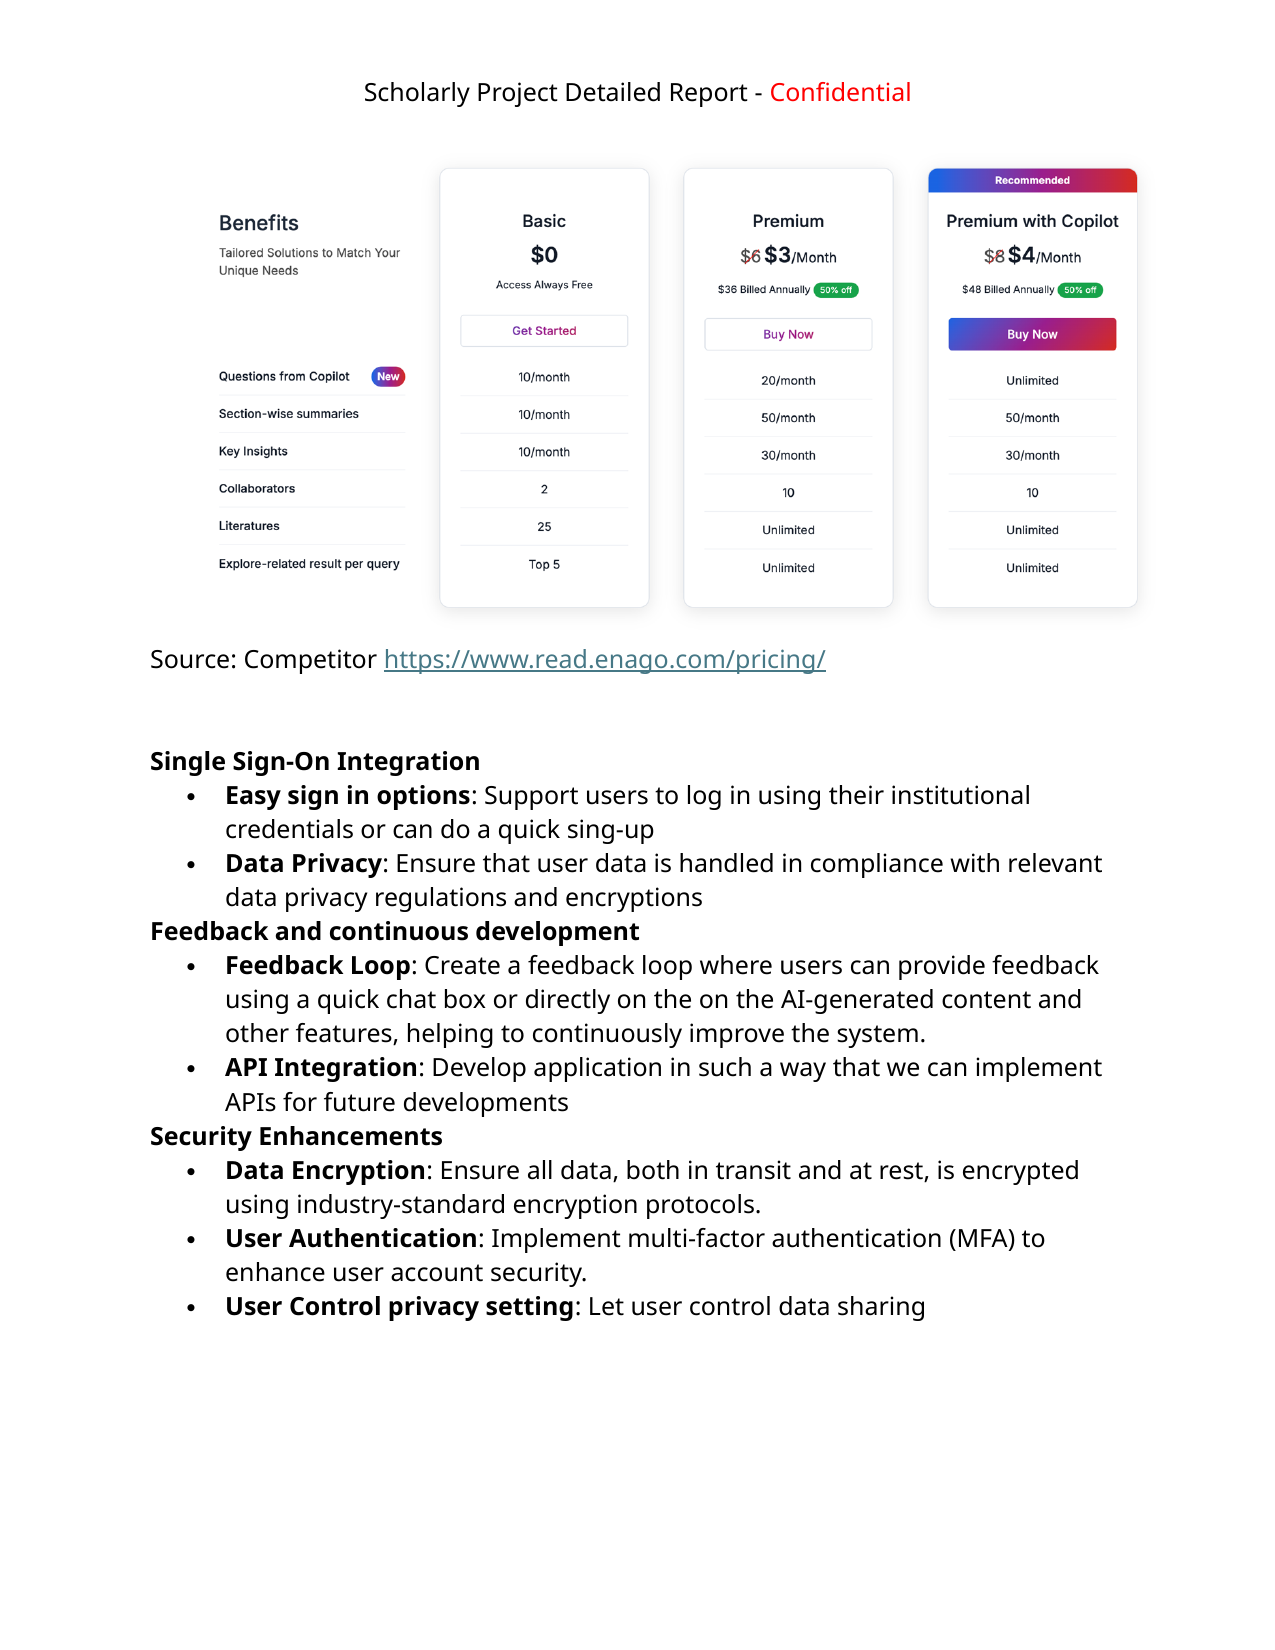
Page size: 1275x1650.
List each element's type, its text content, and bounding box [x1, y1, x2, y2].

text Source: Competitor https://www.read.enago.com/pricing/ [150, 641, 1125, 675]
text Feedback and continuous development [150, 914, 1125, 948]
list API Integration: Develop application in such a way that we can implement APIs for future developments [187, 1050, 1125, 1118]
list Data Privacy: Ensure that user data is handled in compliance with relevant data privacy regulations and encryptions [187, 846, 1125, 914]
list Feedback Loop: Create a feedback loop where users can provide feedback using a quick chat box or directly on the on the AI-generated content and other features, helping to continuously improve the system. [187, 948, 1125, 1050]
text Security Enhancements [150, 1118, 1125, 1152]
list Easy sign in options: Support users to log in using their institutional credentials or can do a quick sing-up [187, 778, 1125, 846]
text Single Sign-On Integration [150, 743, 1125, 778]
list Data Encryption: Ensure all data, both in transit and at rest, is encrypted using industry-standard encryption protocols. [187, 1152, 1125, 1220]
list User Control privacy setting: Let user control data sharing [187, 1288, 1125, 1323]
picture [187, 150, 1163, 642]
list User Authentication: Implement multi-factor authentication (MFA) to enhance user account security. [187, 1220, 1125, 1288]
